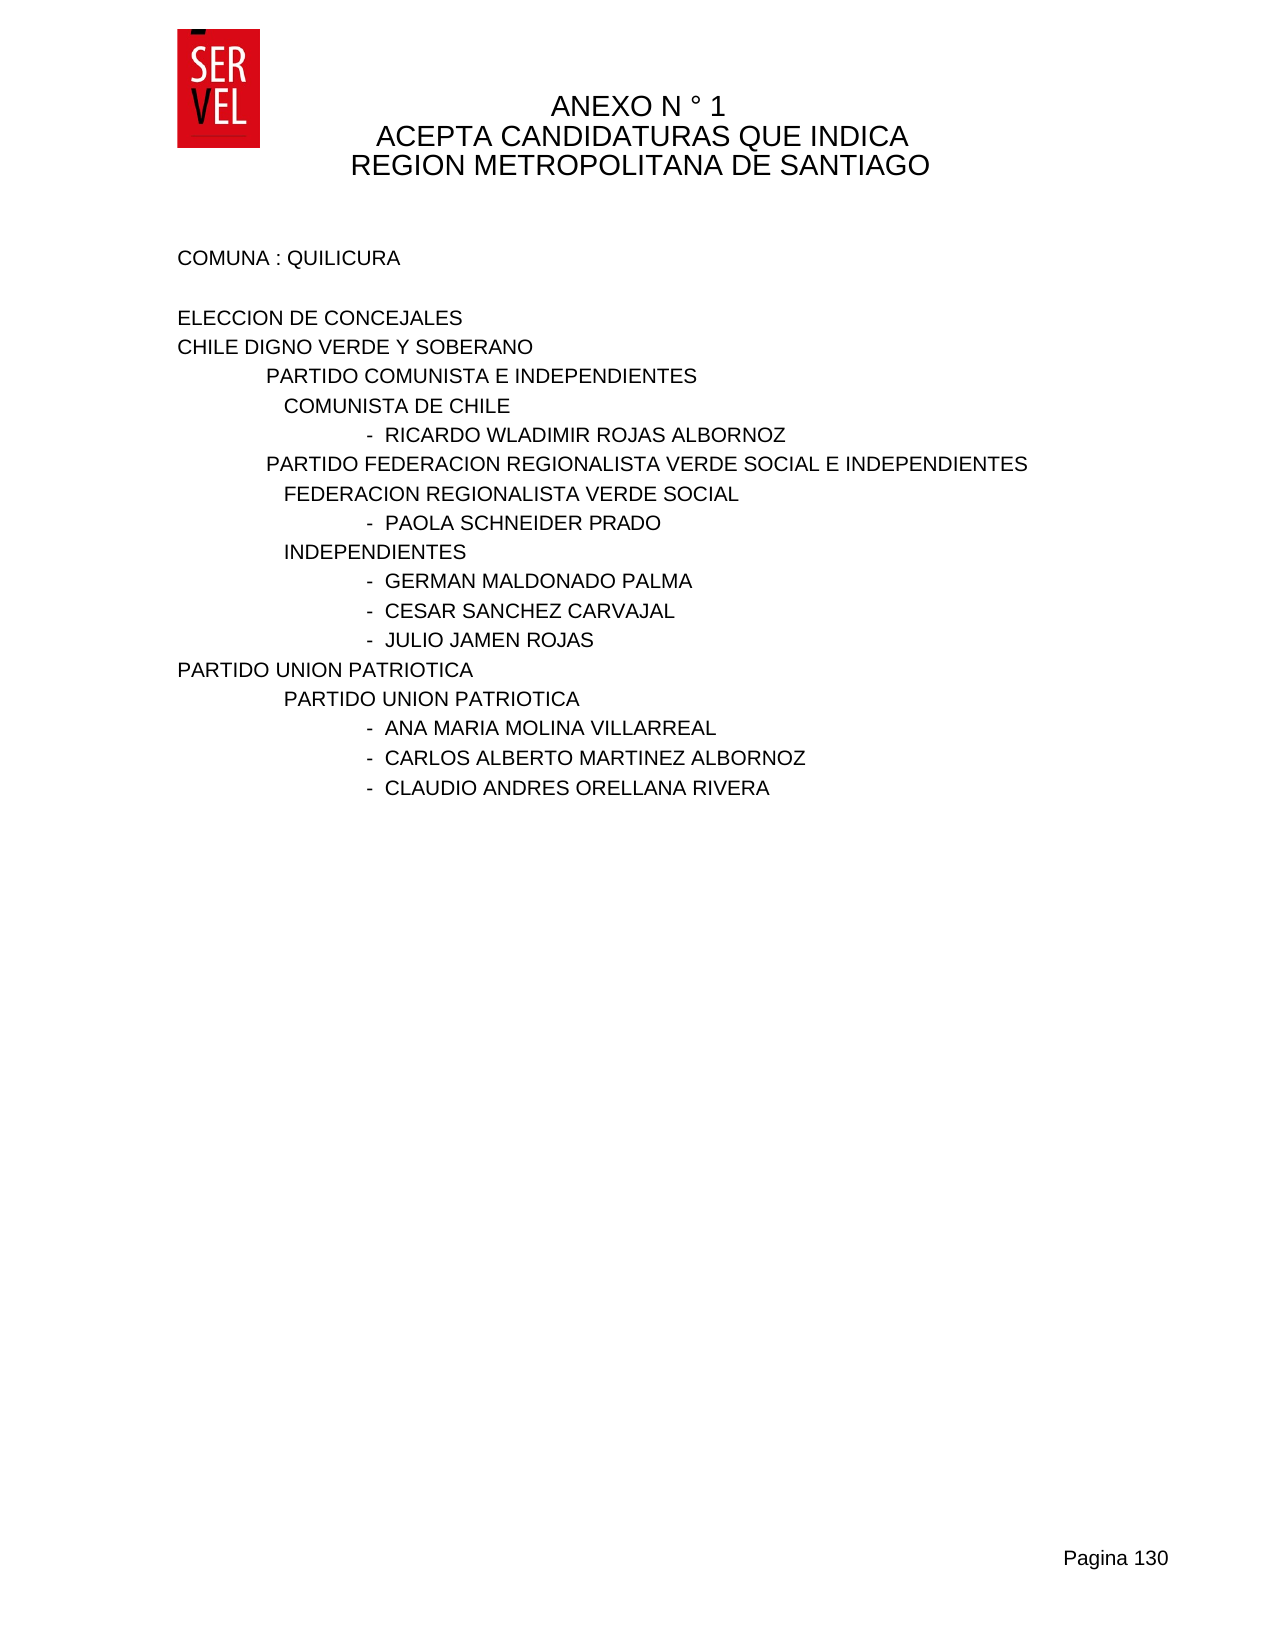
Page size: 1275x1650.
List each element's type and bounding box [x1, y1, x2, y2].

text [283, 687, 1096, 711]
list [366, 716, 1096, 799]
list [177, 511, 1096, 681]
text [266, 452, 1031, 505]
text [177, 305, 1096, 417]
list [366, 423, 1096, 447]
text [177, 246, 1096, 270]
picture [177, 29, 260, 148]
